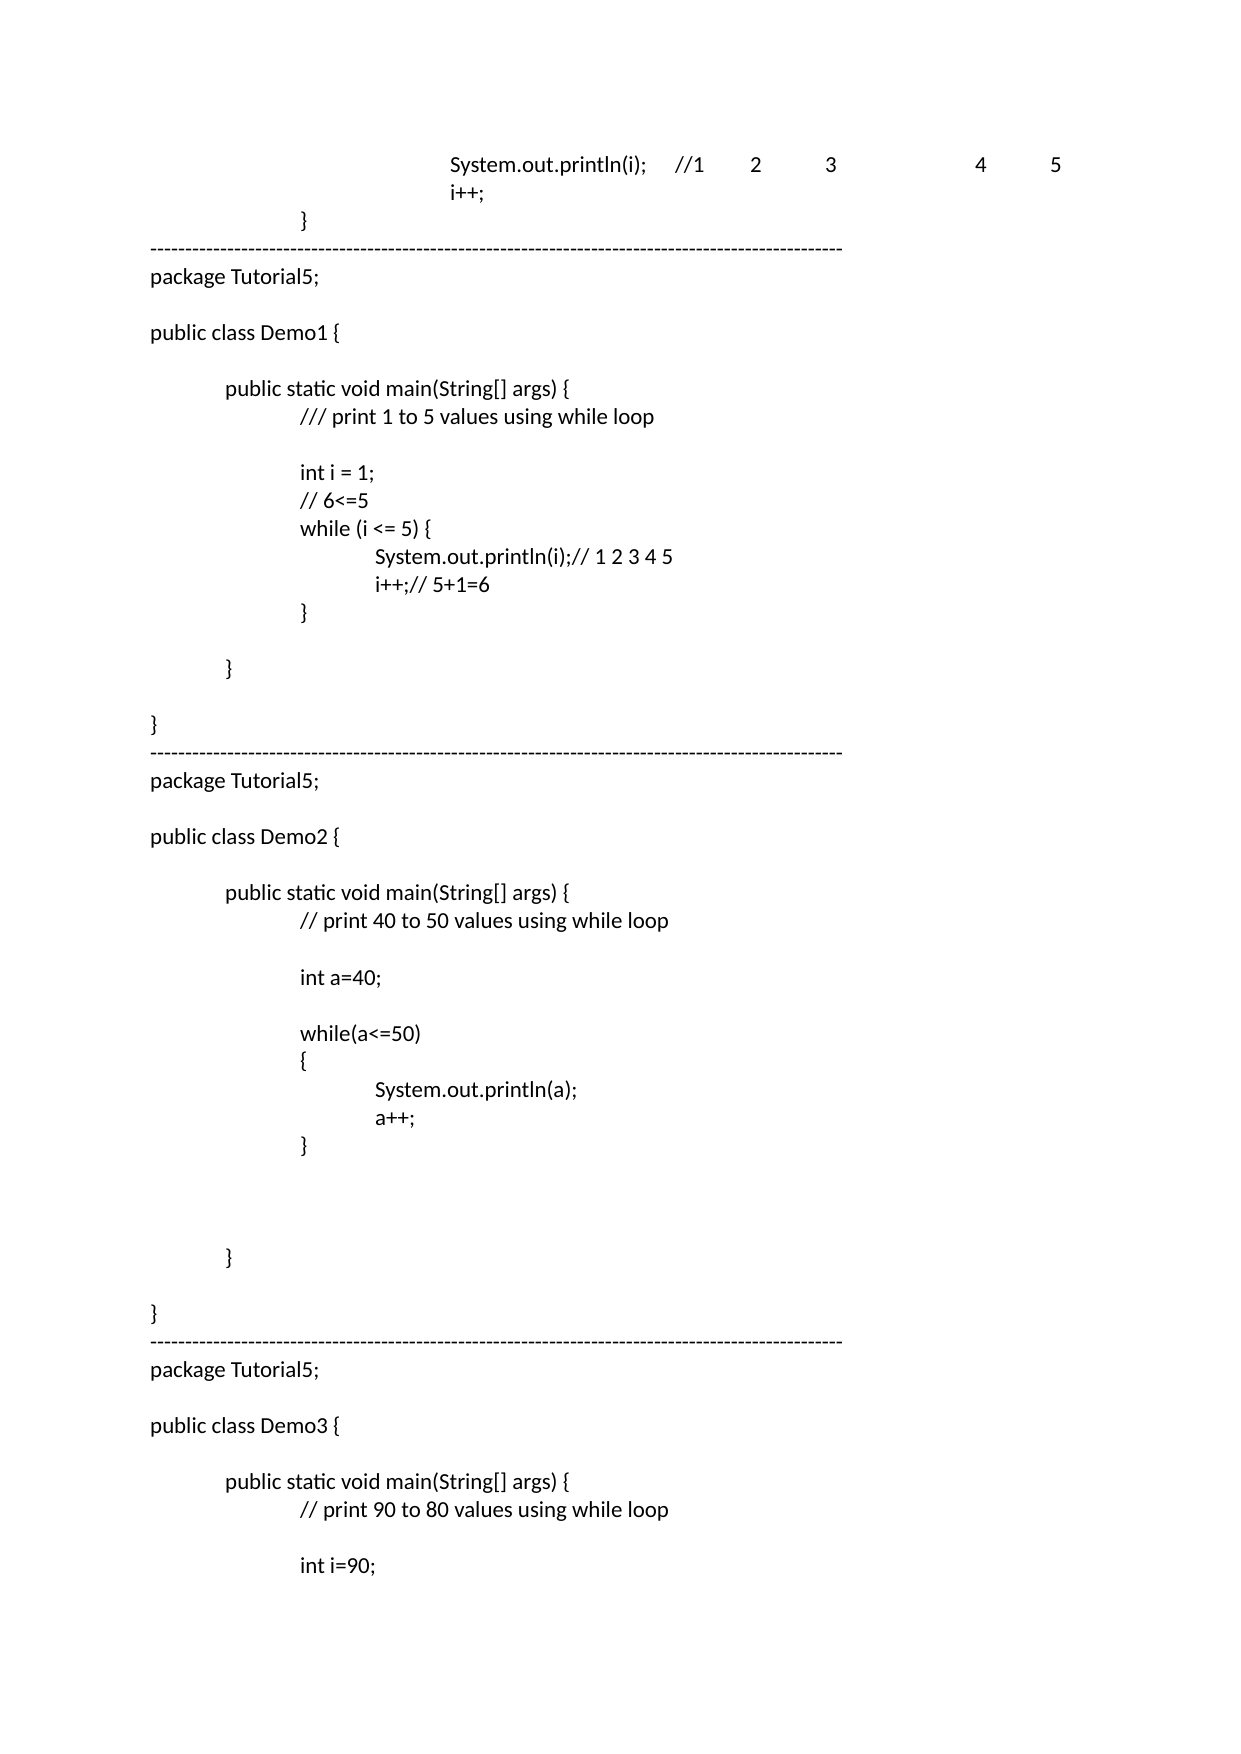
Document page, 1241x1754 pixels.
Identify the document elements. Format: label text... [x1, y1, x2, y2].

text // print 40 to 50 values using while loop [150, 907, 1090, 934]
text package Tutorial5; [150, 262, 1090, 290]
text int i = 1; [150, 458, 1090, 486]
text --------------------------------------------------------------------------------------------------- [150, 738, 1090, 766]
text System.out.println(i); //1 2 3 4 5 [150, 150, 1090, 178]
text { [150, 1047, 1090, 1075]
text System.out.println(a); [150, 1075, 1090, 1103]
text } [150, 1131, 1090, 1159]
text } [150, 206, 1090, 234]
text } [150, 654, 1090, 682]
text } [150, 1299, 1090, 1327]
text } [150, 710, 1090, 738]
text public class Demo2 { [150, 822, 1090, 851]
text int i=90; [150, 1551, 1090, 1579]
text int a=40; [150, 963, 1090, 991]
text package Tutorial5; [150, 1355, 1090, 1383]
text i++;// 5+1=6 [150, 570, 1090, 598]
text public class Demo3 { [150, 1411, 1090, 1439]
text public static void main(String[] args) { [150, 374, 1090, 402]
text public class Demo1 { [150, 318, 1090, 346]
text i++; [150, 178, 1090, 206]
text } [150, 598, 1090, 626]
text /// print 1 to 5 values using while loop [150, 402, 1090, 430]
text } [150, 1243, 1090, 1271]
text public static void main(String[] args) { [150, 1467, 1090, 1495]
text while (i <= 5) { [150, 514, 1090, 542]
text package Tutorial5; [150, 766, 1090, 794]
text System.out.println(i);// 1 2 3 4 5 [150, 542, 1090, 570]
text // print 90 to 80 values using while loop [150, 1495, 1090, 1523]
text --------------------------------------------------------------------------------------------------- [150, 1327, 1090, 1355]
text public static void main(String[] args) { [150, 878, 1090, 907]
text --------------------------------------------------------------------------------------------------- [150, 234, 1090, 262]
text // 6<=5 [150, 486, 1090, 514]
text a++; [150, 1103, 1090, 1131]
text while(a<=50) [150, 1019, 1090, 1047]
